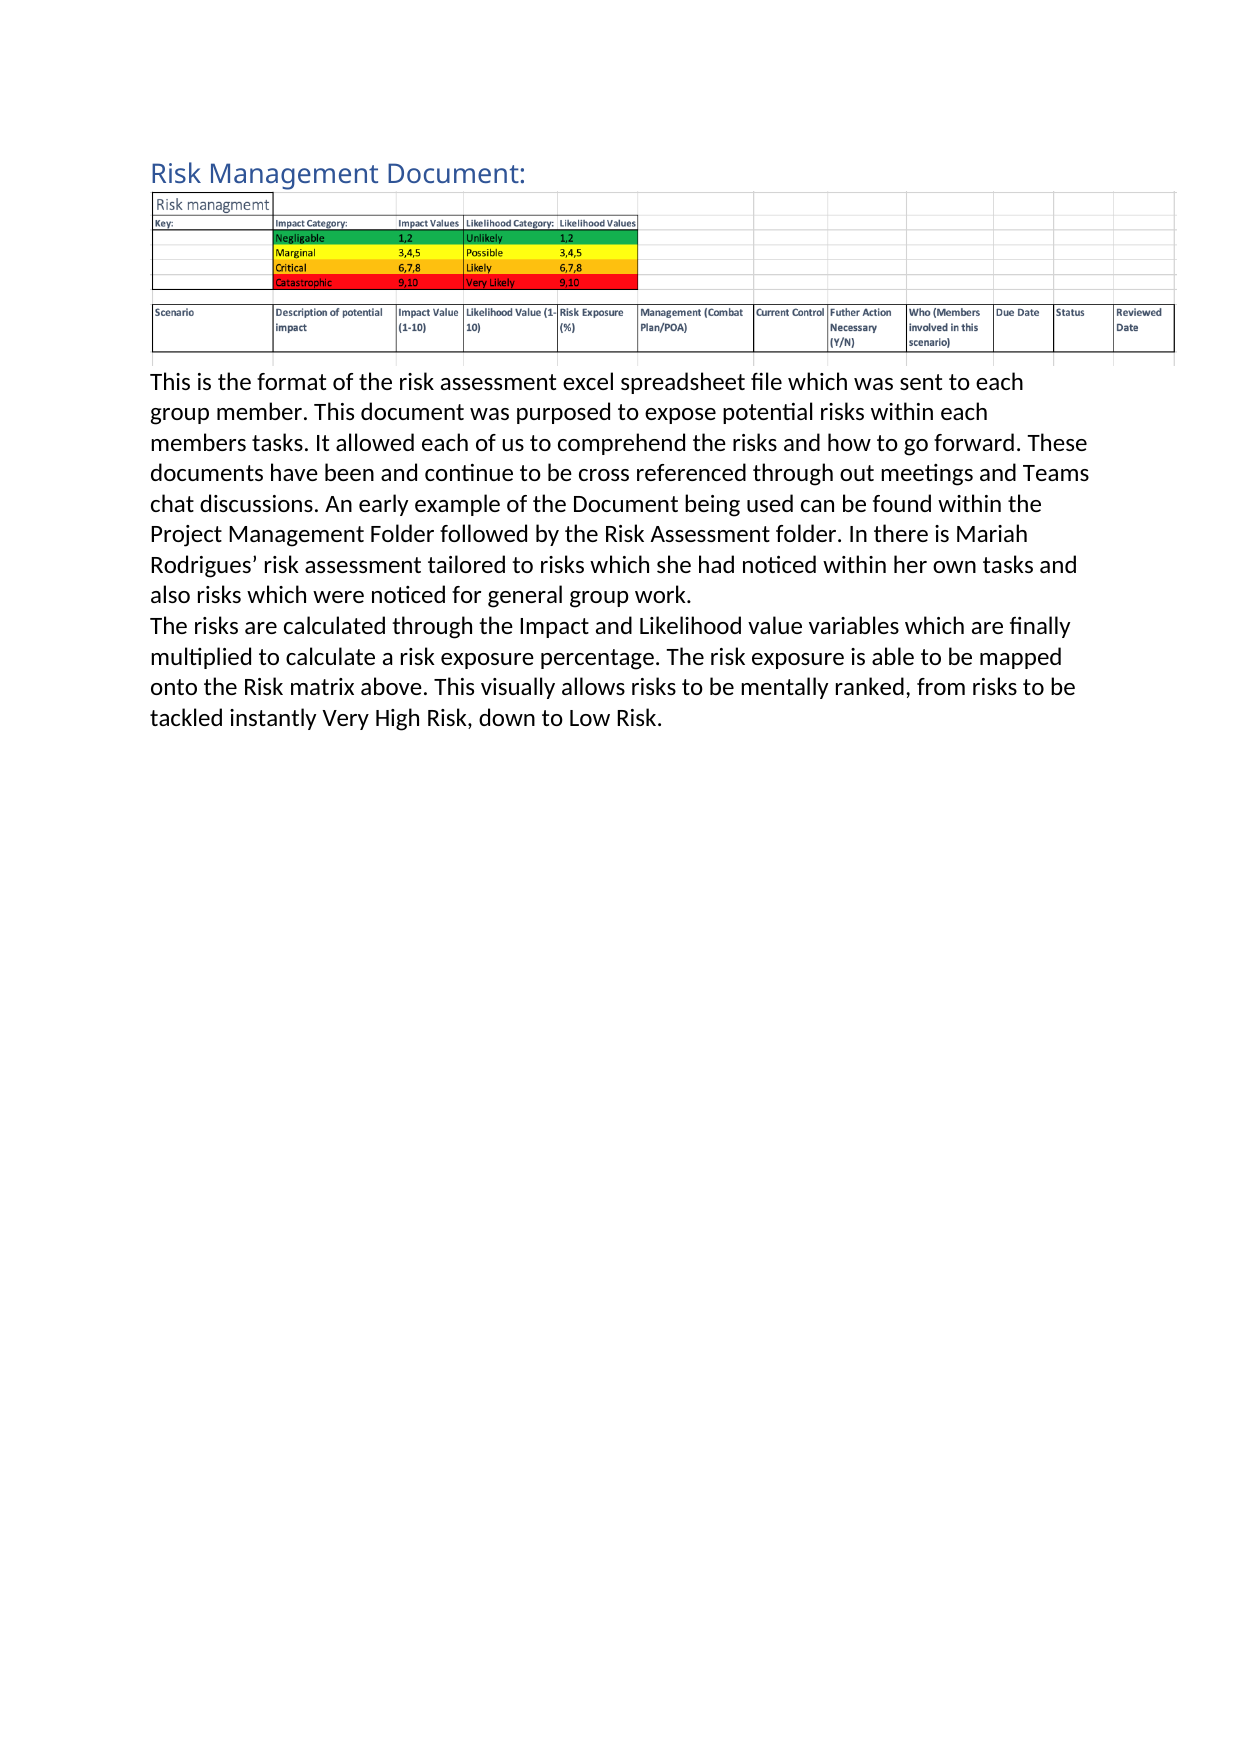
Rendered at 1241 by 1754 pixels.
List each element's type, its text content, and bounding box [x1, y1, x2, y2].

picture [150, 191, 1177, 366]
subtitle Risk Management Document: [150, 154, 1090, 191]
text The risks are calculated through the Impact and Likelihood value variables which are finally multiplied to calculate a risk exposure percentage. The risk exposure is able to be mapped onto the Risk matrix above. This visually allows risks to be mentally ranked, from risks to be tackled instantly Very High Risk, down to Low Risk. [150, 610, 1090, 732]
text This is the format of the risk assessment excel spreadsheet file which was sent to each group member. This document was purposed to expose potential risks within each members tasks. It allowed each of us to comprehend the risks and how to go forward. These documents have been and continue to be cross referenced through out meetings and Teams chat discussions. An early example of the Document being used can be found within the Project Management Folder followed by the Risk Assessment folder. In there is Mariah Rodrigues’ risk assessment tailored to risks which she had noticed within her own tasks and also risks which were noticed for general group work. [150, 366, 1090, 610]
